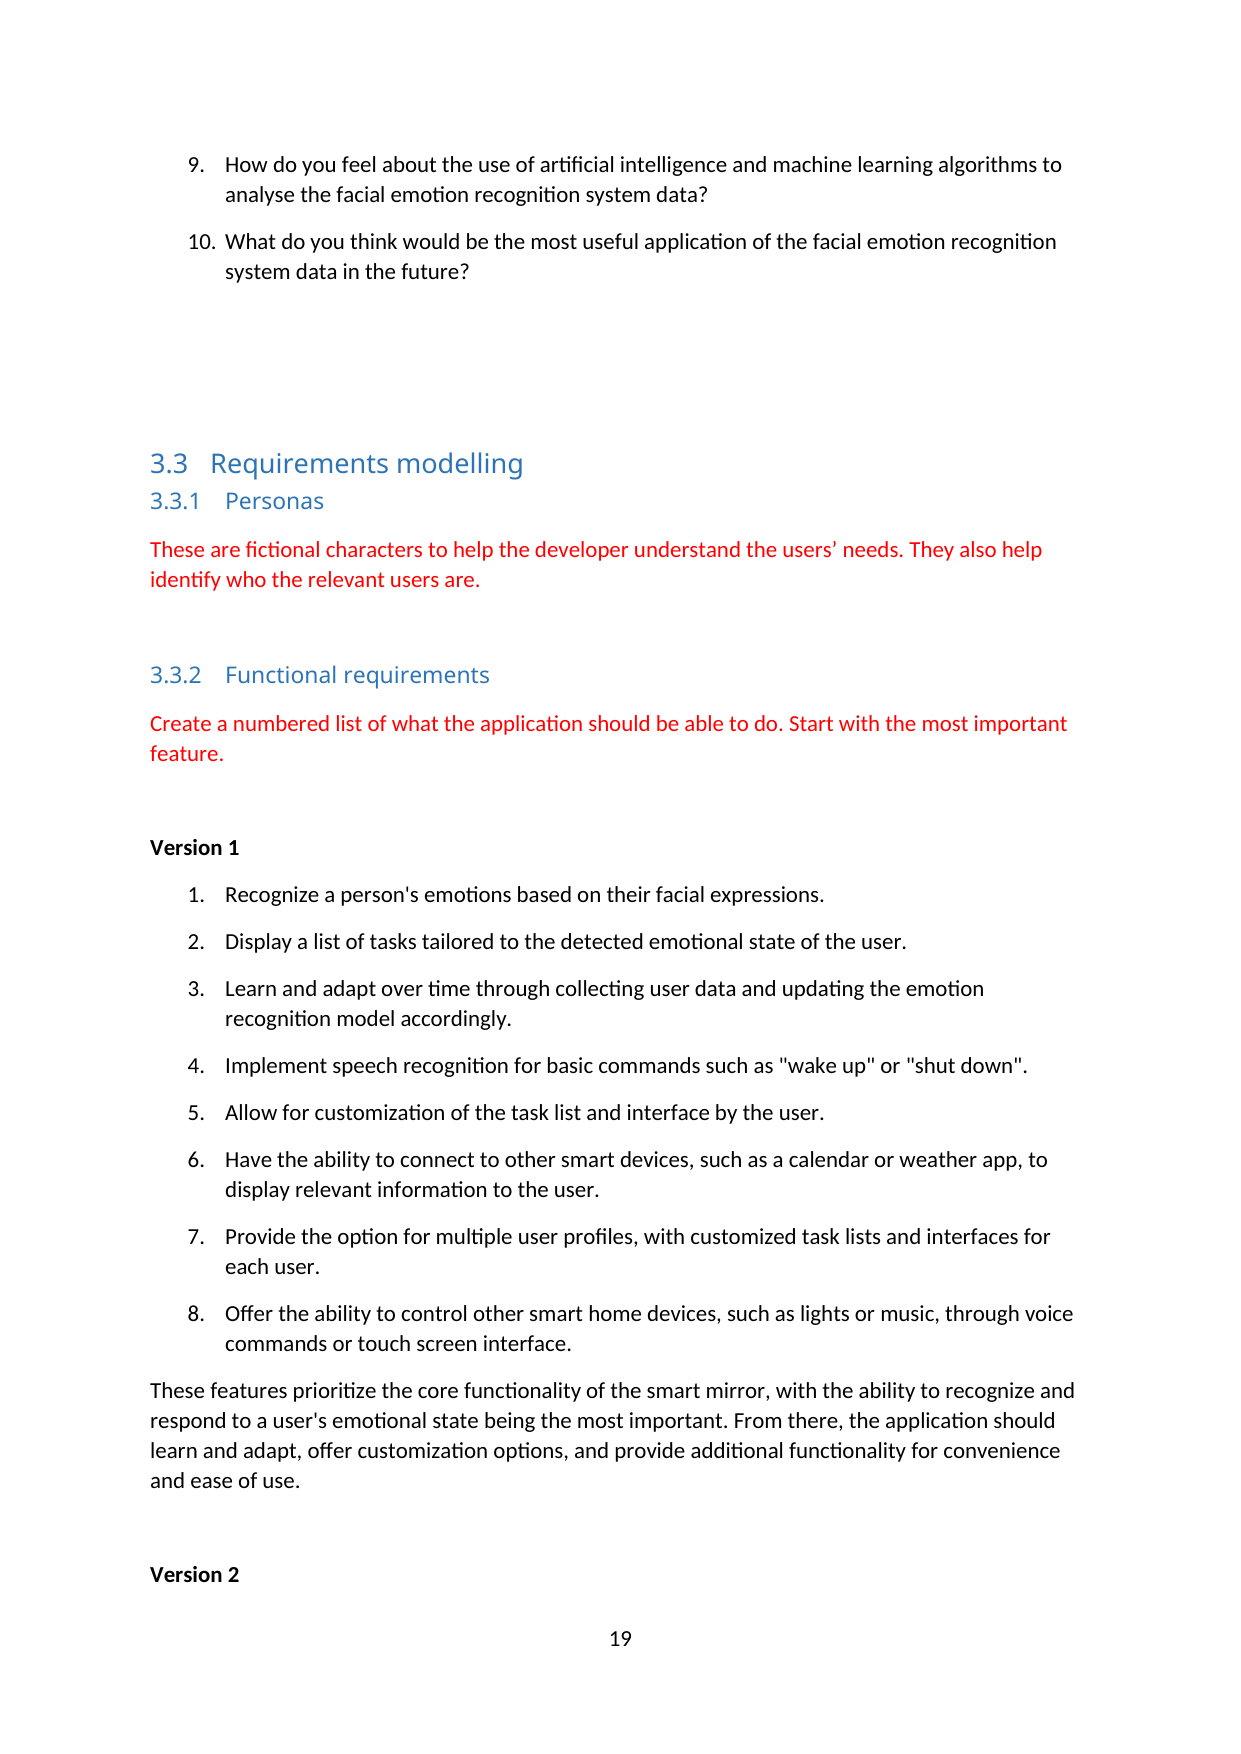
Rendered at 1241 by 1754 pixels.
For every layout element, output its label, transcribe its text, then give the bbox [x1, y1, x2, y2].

text Version 1 [150, 833, 1090, 861]
text These are fictional characters to help the developer understand the users’ needs. They also help identify who the relevant users are. [150, 535, 1090, 593]
subtitle Personas [150, 484, 1090, 516]
list Learn and adapt over time through collecting user data and updating the emotion recognition model accordingly. [187, 974, 1090, 1032]
list Offer the ability to control other smart home devices, such as lights or music, through voice commands or touch screen interface. [187, 1299, 1090, 1357]
text Create a numbered list of what the application should be able to do. Start with the most important feature. [150, 709, 1090, 768]
list Provide the option for multiple user profiles, with customized task lists and interfaces for each user. [187, 1222, 1090, 1280]
subtitle Requirements modelling [150, 445, 1090, 482]
list Recognize a person's emotions based on their facial expressions. [187, 880, 1090, 908]
list Implement speech recognition for basic commands such as "wake up" or "shut down". [187, 1051, 1090, 1079]
list Have the ability to connect to other smart devices, such as a calendar or weather app, to display relevant information to the user. [187, 1145, 1090, 1203]
list What do you think would be the most useful application of the facial emotion recognition system data in the future? [187, 227, 1090, 285]
list Display a list of tasks tailored to the detected emotional state of the user. [187, 927, 1090, 955]
list Allow for customization of the task list and interface by the user. [187, 1098, 1090, 1126]
list How do you feel about the use of artificial intelligence and machine learning algorithms to analyse the facial emotion recognition system data? [187, 150, 1090, 208]
subtitle Functional requirements [150, 659, 1090, 690]
text These features prioritize the core functionality of the smart mirror, with the ability to recognize and respond to a user's emotional state being the most important. From there, the application should learn and adapt, offer customization options, and provide additional functionality for convenience and ease of use. [150, 1376, 1090, 1495]
text Version 2 [150, 1560, 1090, 1588]
